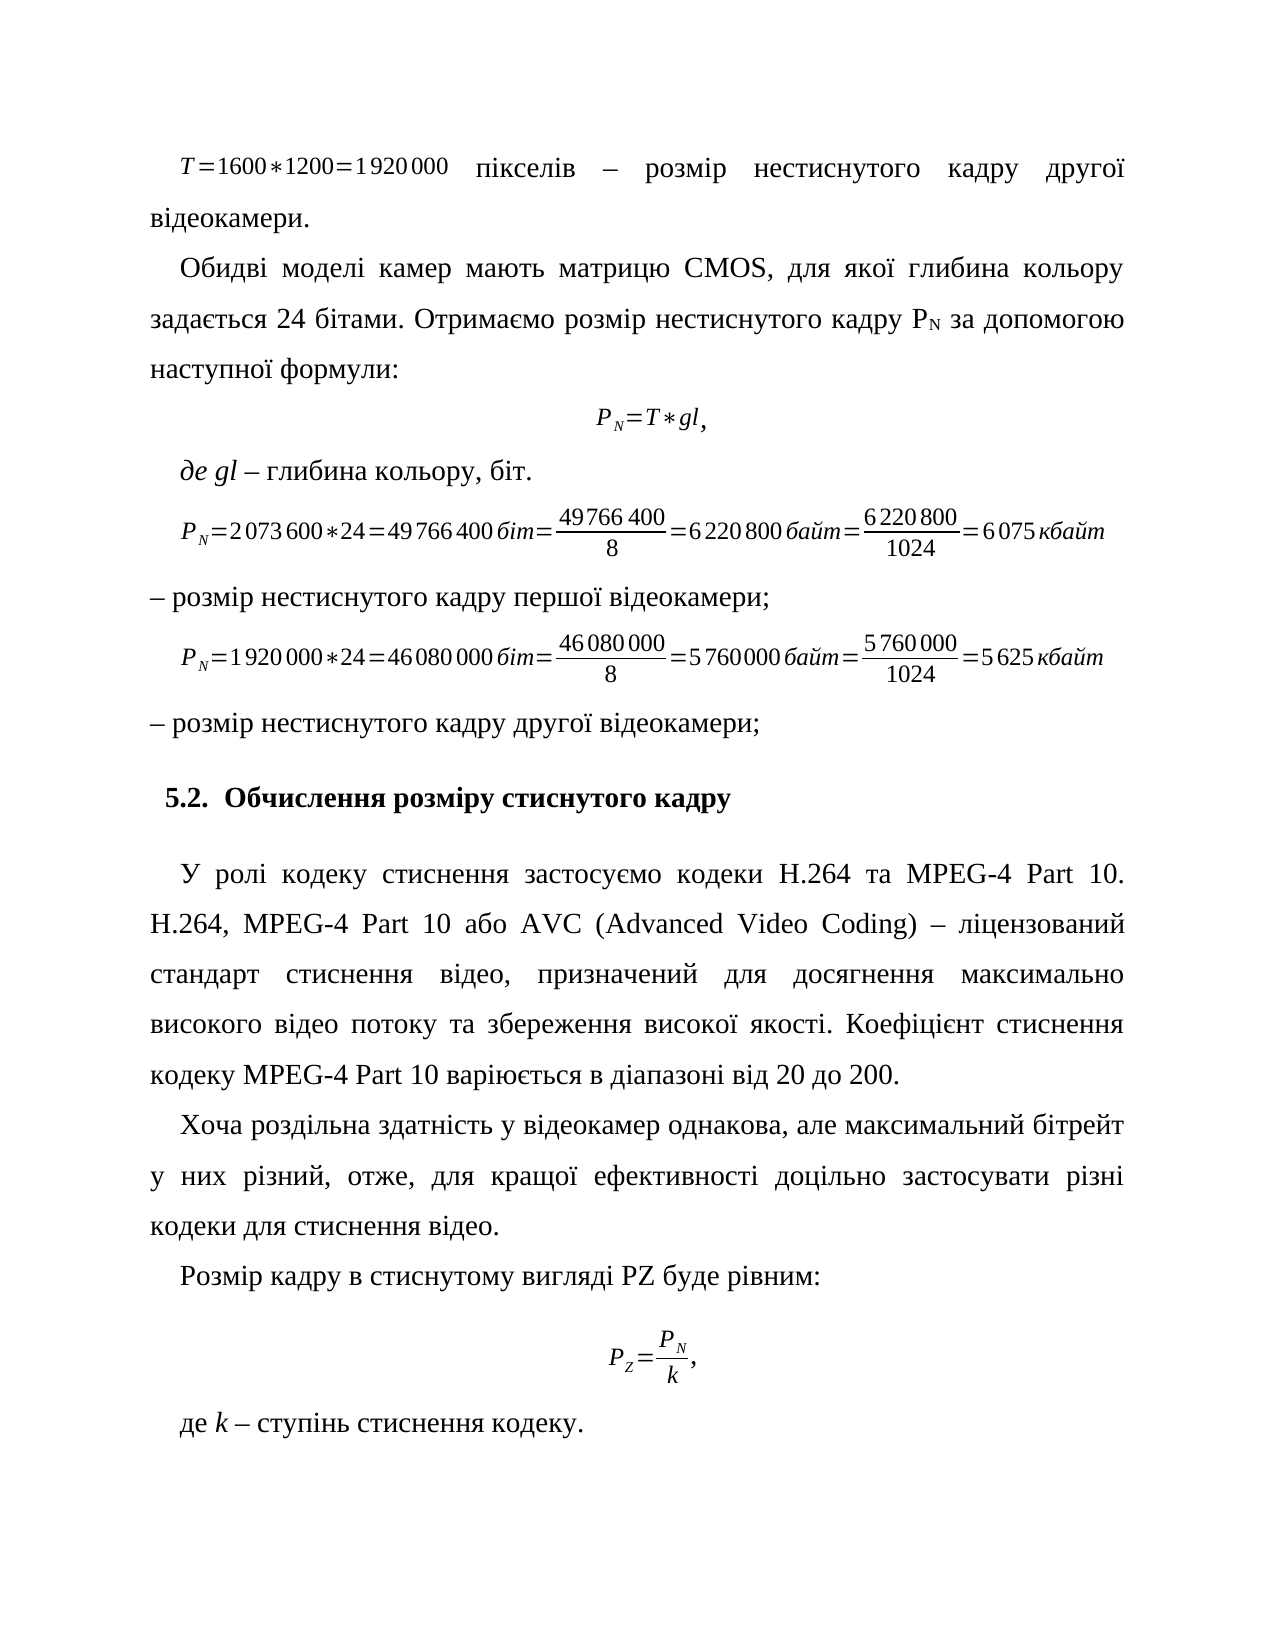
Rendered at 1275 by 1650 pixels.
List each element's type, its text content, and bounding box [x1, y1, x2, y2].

text пікселів – розмір нестиснутого кадру другої відеокамери. [150, 150, 1125, 234]
text Хоча роздільна здатність у відеокамер однакова, але максимальний бітрейт у них різний, отже, для кращої ефективності доцільно застосувати різні кодеки для стиснення відео. [150, 1107, 1125, 1241]
text – розмір нестиснутого кадру другої відеокамери; [150, 629, 1125, 739]
text , [150, 402, 1125, 436]
text Розмір кадру в стиснутому вигляді PZ буде рівним: [150, 1258, 1125, 1292]
text , [150, 1325, 1125, 1388]
text Обидві моделі камер мають матрицю CMOS, для якої глибина кольору задається 24 бітами. Отримаємо розмір нестиснутого кадру PN за допомогою наступної формули: [150, 251, 1125, 385]
text У ролі кодеку стиснення застосуємо кодеки H.264 та MPEG-4 Part 10. H.264, MPEG-4 Part 10 або AVC (Advanced Video Coding) – ліцензований стандарт стиснення відео, призначений для досягнення максимально високого відео потоку та збереження високої якості. Коефіцієнт стиснення кодеку MPEG-4 Part 10 варіюється в діапазоні від 20 до 200. [150, 856, 1125, 1091]
text де gl – глибина кольору, біт. [150, 453, 1125, 487]
text де k – ступінь стиснення кодеку. [150, 1405, 1125, 1438]
text – розмір нестиснутого кадру першої відеокамери; [150, 503, 1125, 613]
subtitle Обчислення розміру стиснутого кадру [165, 780, 1125, 814]
